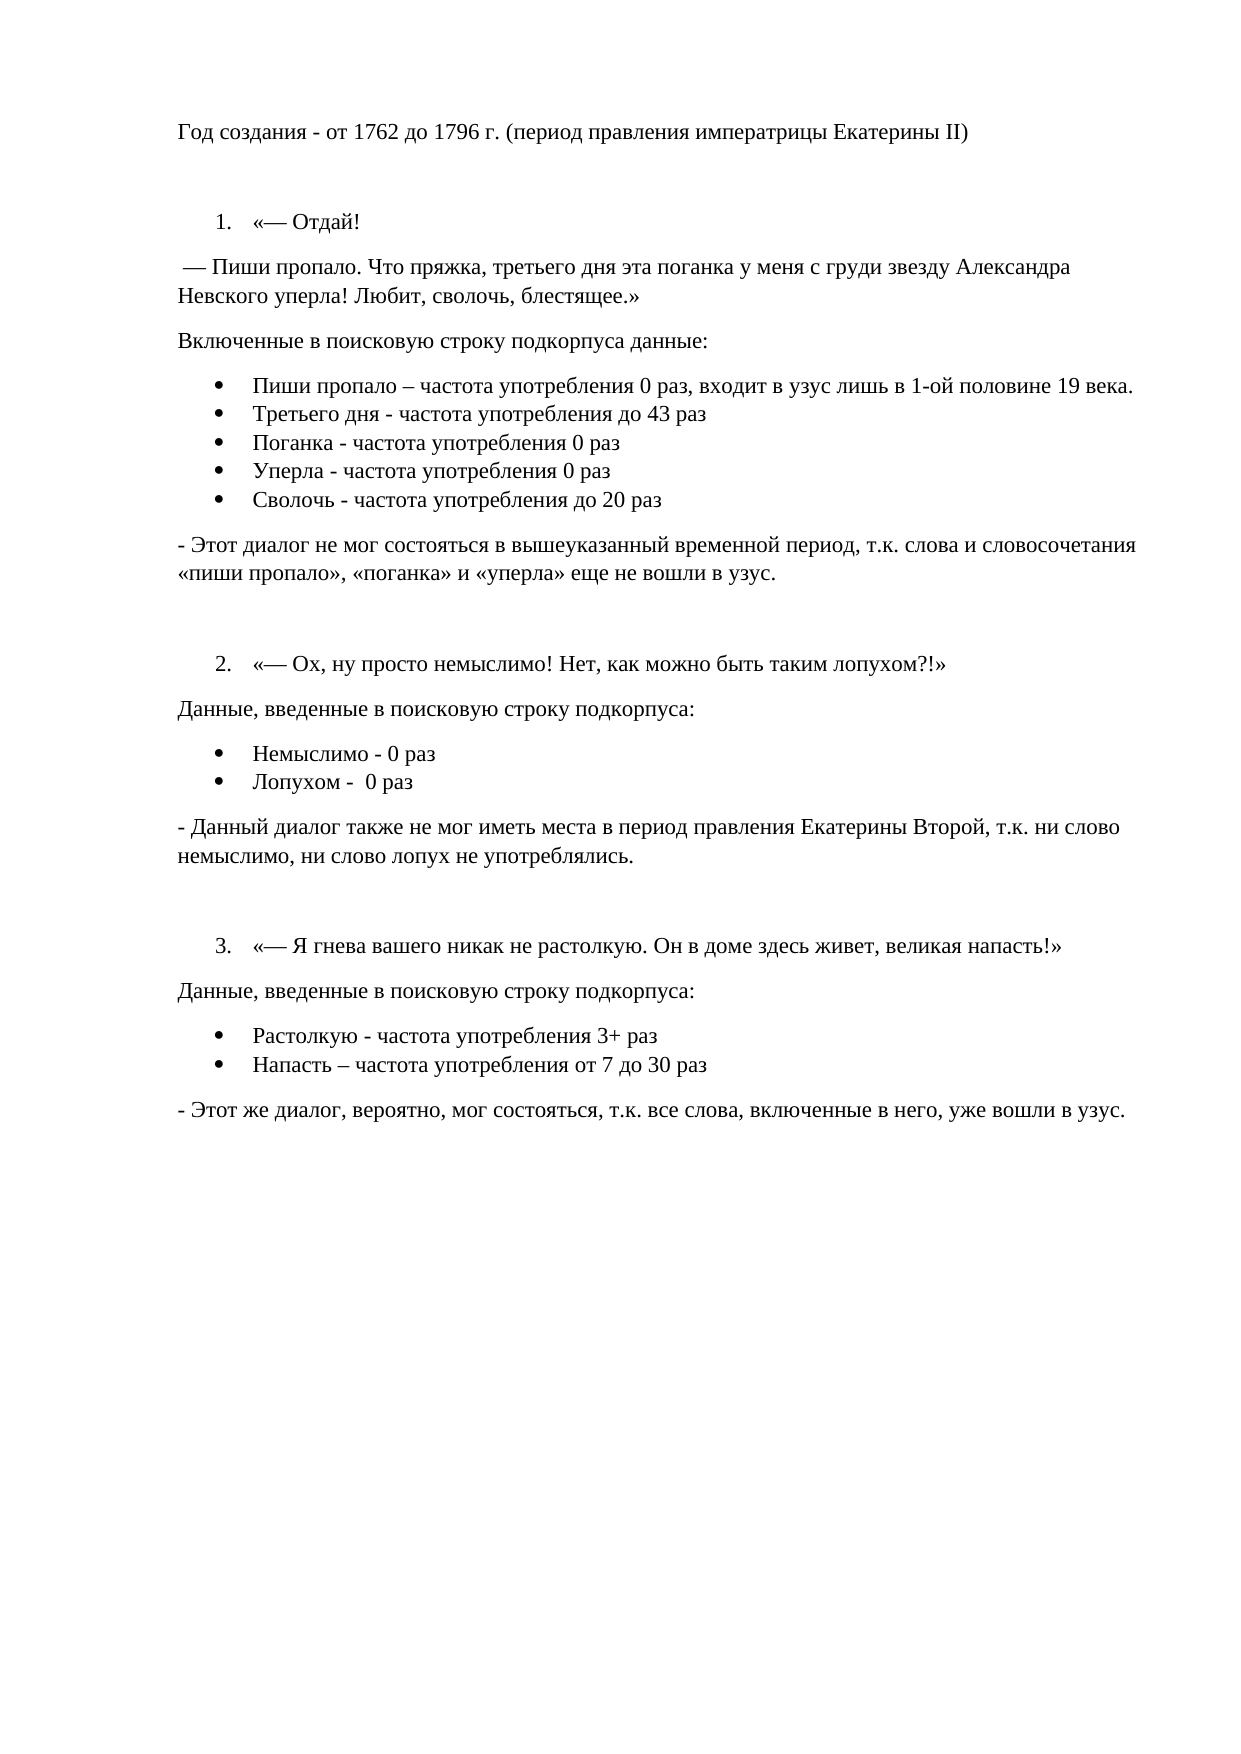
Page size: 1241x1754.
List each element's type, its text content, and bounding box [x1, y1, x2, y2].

text - Этот диалог не мог состояться в вышеуказанный временной период, т.к. слова и словосочетания «пиши пропало», «поганка» и «уперла» еще не вошли в узус. [177, 531, 1152, 586]
list Сволочь - частота употребления до 20 раз [215, 486, 1152, 512]
text Данные, введенные в поисковую строку подкорпуса: [177, 695, 1152, 721]
text — Пиши пропало. Что пряжка, третьего дня эта поганка у меня с груди звезду Александра Невского уперла! Любит, сволочь, блестящее.» [177, 253, 1152, 308]
text Данные, введенные в поисковую строку подкорпуса: [177, 977, 1152, 1003]
list Растолкую - частота употребления 3+ раз [215, 1022, 1152, 1048]
list «— Я гнева вашего никак не растолкую. Он в доме здесь живет, великая напасть!» [215, 932, 1152, 958]
list Поганка - частота употребления 0 раз [215, 429, 1152, 455]
list Немыслимо - 0 раз [215, 740, 1152, 766]
list Напасть – частота употребления от 7 до 30 раз [215, 1051, 1152, 1077]
list «— Отдай! [215, 208, 1152, 235]
list Уперла - частота употребления 0 раз [215, 457, 1152, 484]
text - Данный диалог также не мог иметь места в период правления Екатерины Второй, т.к. ни слово немыслимо, ни слово лопух не употреблялись. [177, 813, 1152, 868]
list Третьего дня - частота употребления до 43 раз [215, 401, 1152, 427]
text Включенные в поисковую строку подкорпуса данные: [177, 327, 1152, 353]
list Пиши пропало – частота употребления 0 раз, входит в узус лишь в 1-ой половине 19 века. [215, 372, 1152, 398]
text Год создания - от 1762 до 1796 г. (период правления императрицы Екатерины II) [177, 118, 1152, 144]
list «— Ох, ну просто немыслимо! Нет, как можно быть таким лопухом?!» [215, 649, 1152, 676]
text - Этот же диалог, вероятно, мог состояться, т.к. все слова, включенные в него, уже вошли в узус. [177, 1096, 1152, 1122]
list Лопухом - 0 раз [215, 768, 1152, 794]
